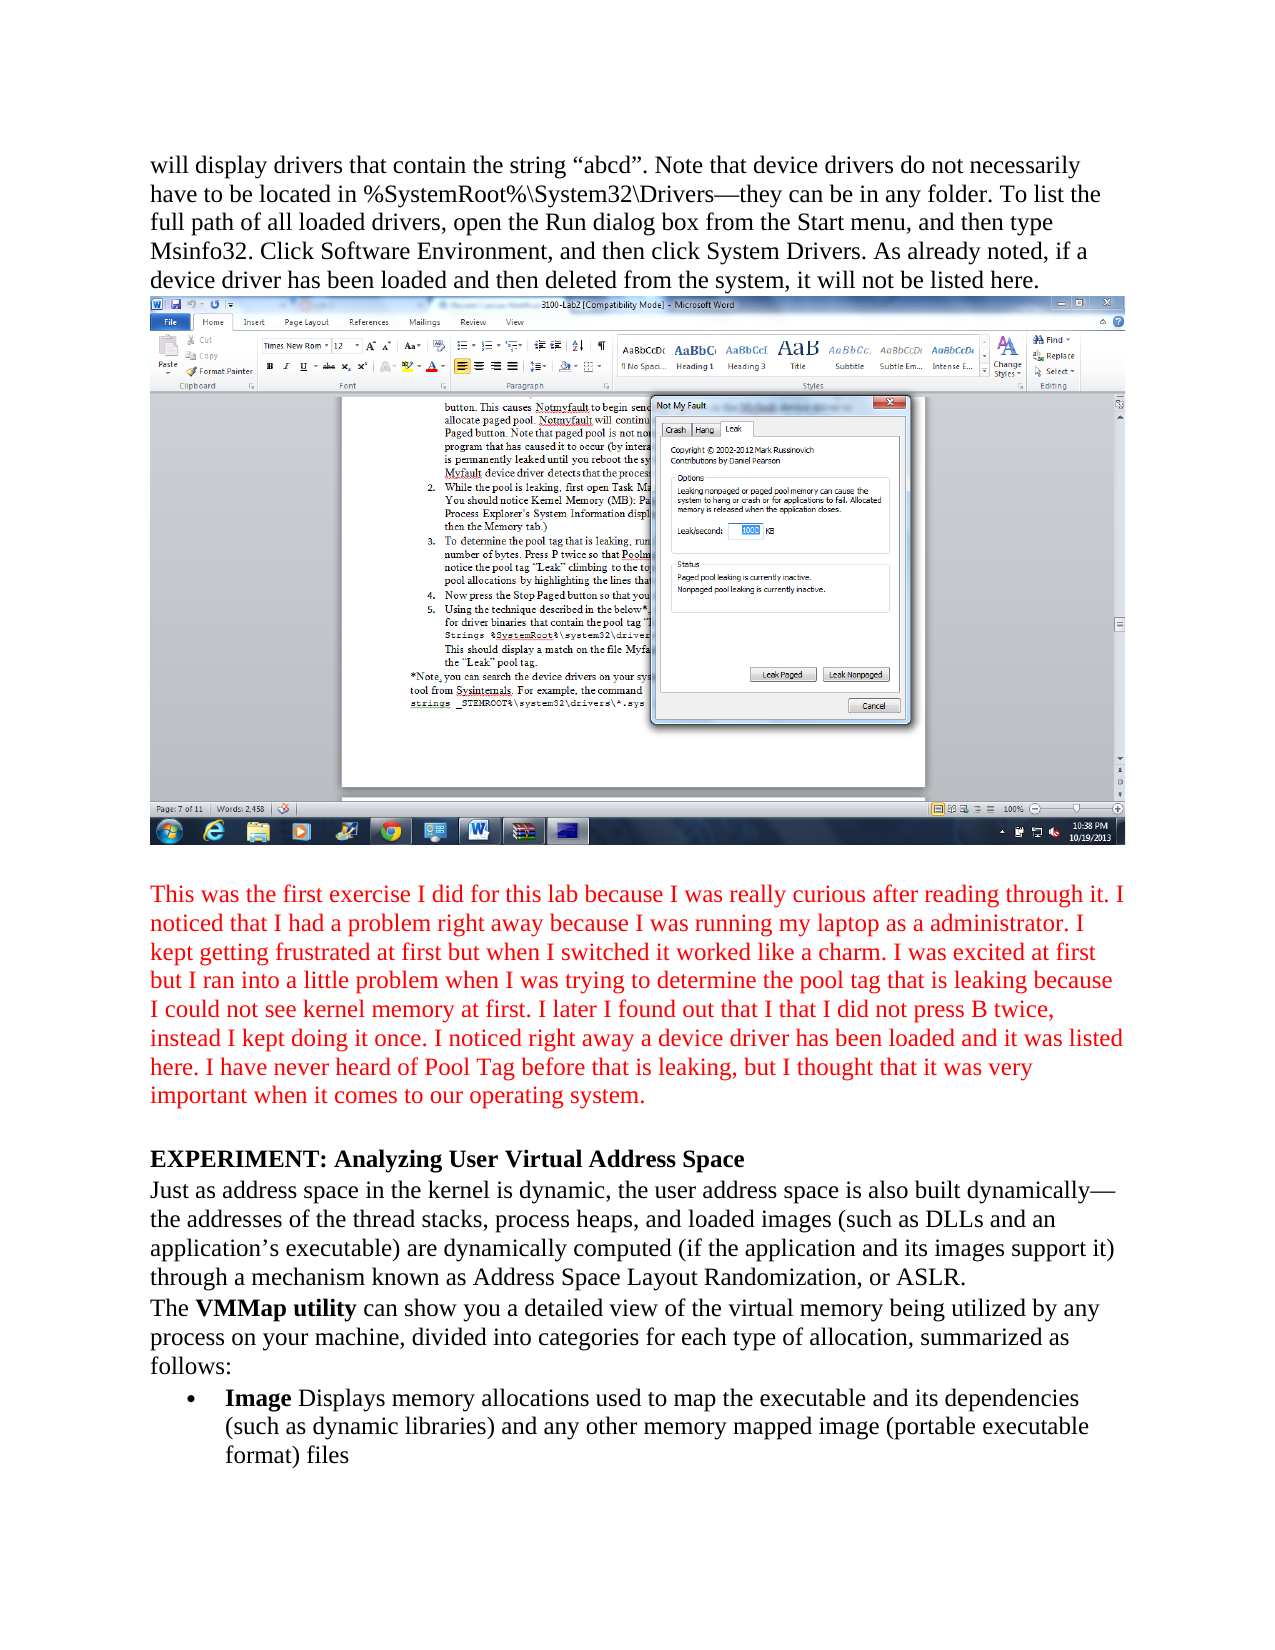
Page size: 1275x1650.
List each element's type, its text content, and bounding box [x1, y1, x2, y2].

text This was the first exercise I did for this lab because I was really curious after reading through it. I noticed that I had a problem right away because I was running my laptop as a administrator. I kept getting frustrated at first but when I switched it worked like a charm. I was excited at first but I ran into a little problem when I was trying to determine the pool tag that is leaking because I could not see kernel memory at first. I later I found out that I that I did not press B twice, instead I kept doing it once. I noticed right away a device driver has been loaded and it was listed here. I have never heard of Pool Tag before that is leaking, but I thought that it was very important when it comes to our operating system. [150, 879, 1125, 1109]
list Image Displays memory allocations used to map the executable and its dependencies (such as dynamic libraries) and any other memory mapped image (portable executable format) files [187, 1383, 1125, 1469]
picture [150, 296, 1125, 845]
text Just as address space in the kernel is dynamic, the user address space is also built dynamically—the addresses of the thread stacks, process heaps, and loaded images (such as DLLs and an application’s executable) are dynamically computed (if the application and its images support it) through a mechanism known as Address Space Layout Randomization, or ASLR. [150, 1176, 1125, 1291]
text EXPERIMENT: Analyzing User Virtual Address Space [150, 1144, 1125, 1173]
text The VMMap utility can show you a detailed view of the virtual memory being utilized by any process on your machine, divided into categories for each type of allocation, summarized as follows: [150, 1293, 1125, 1380]
text will display drivers that contain the string “abcd”. Note that device drivers do not necessarily have to be located in %SystemRoot%\System32\Drivers—they can be in any folder. To list the full path of all loaded drivers, open the Run dialog box from the Start menu, and then type Msinfo32. Click Software Environment, and then click System Drivers. As already noted, if a device driver has been loaded and then deleted from the system, it will not be listed here. [150, 150, 1125, 294]
